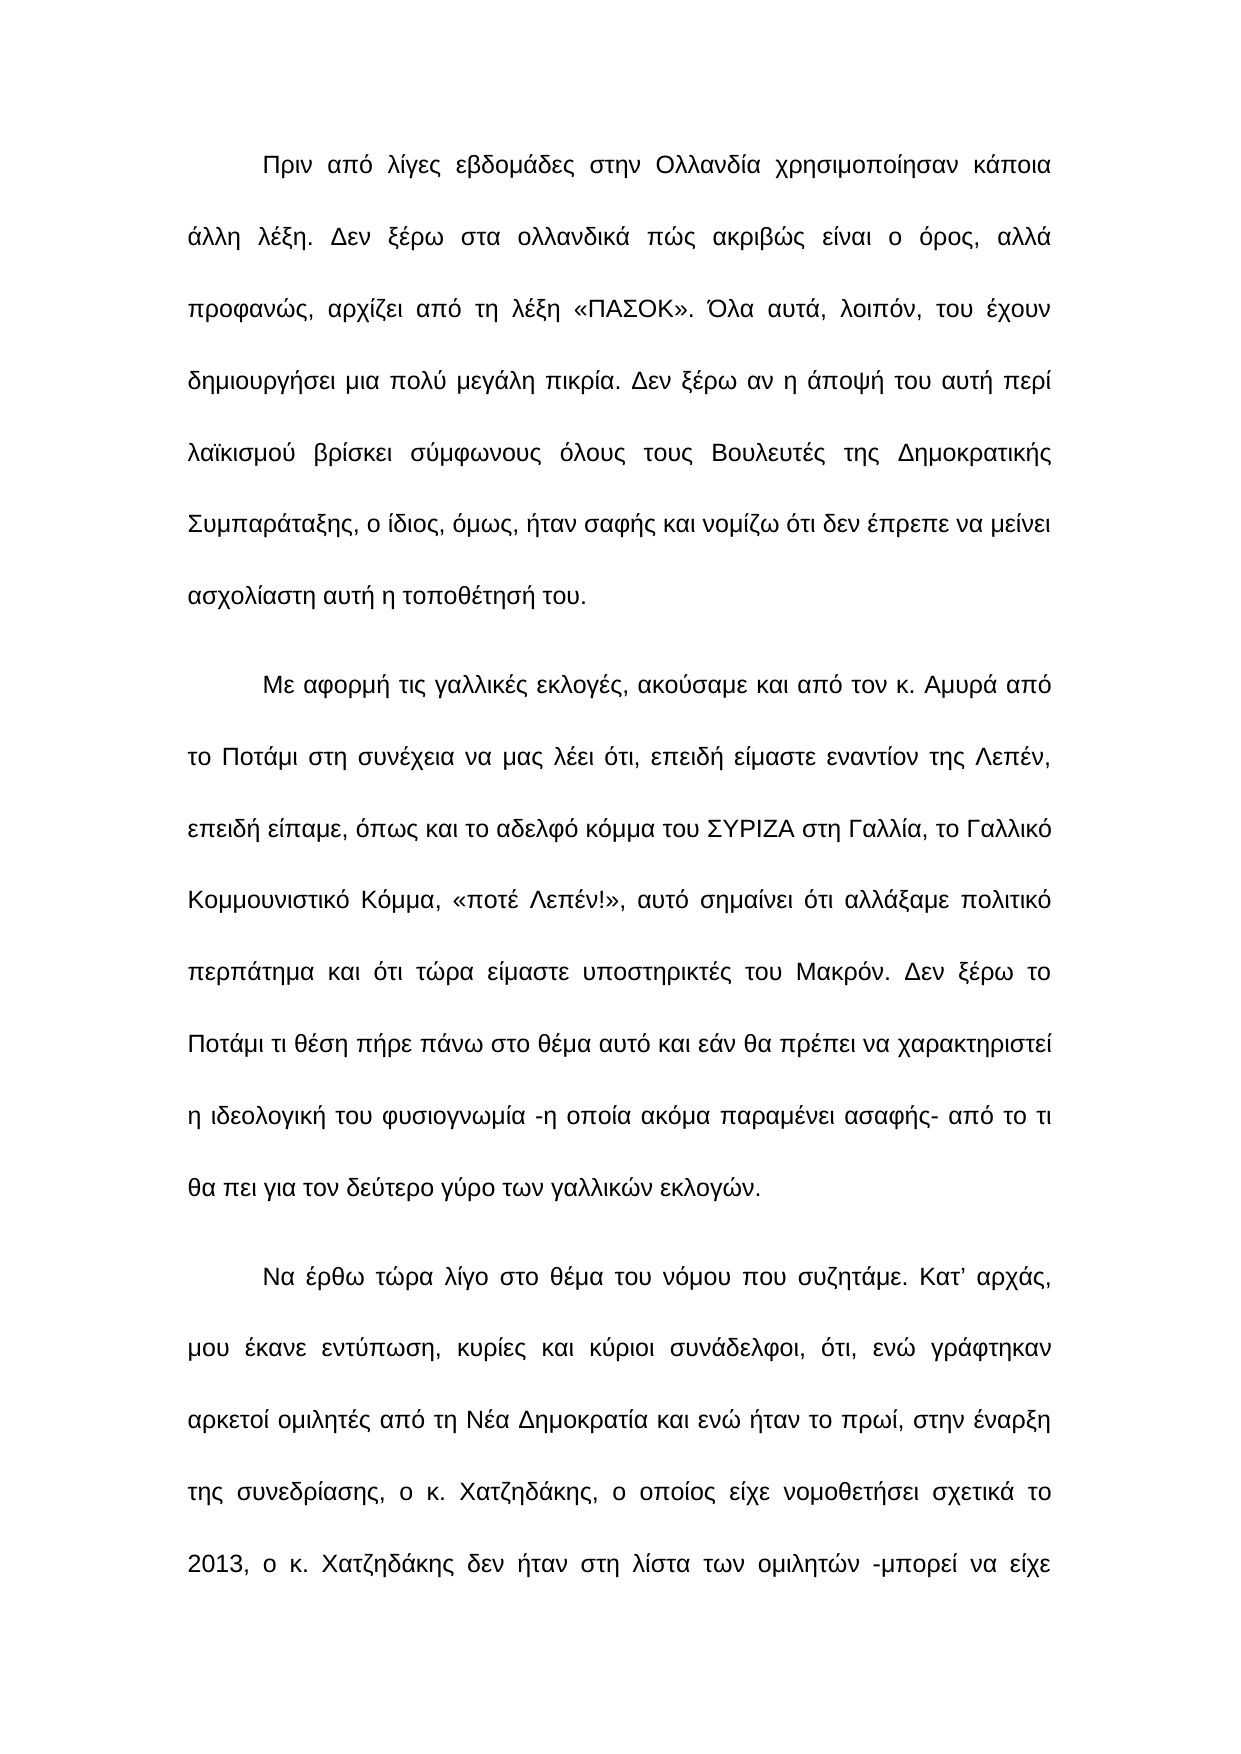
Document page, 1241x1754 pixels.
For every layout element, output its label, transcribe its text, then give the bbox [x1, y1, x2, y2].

text Με αφορμή τις γαλλικές εκλογές, ακούσαμε και από τον κ. Αμυρά από το Ποτάμι στη συνέχεια να μας λέει ότι, επειδή είμαστε εναντίον της Λεπέν, επειδή είπαμε, όπως και το αδελφό κόμμα του ΣΥΡΙΖΑ στη Γαλλία, το Γαλλικό Κομμουνιστικό Κόμμα, «ποτέ Λεπέν!», αυτό σημαίνει ότι αλλάξαμε πολιτικό περπάτημα και ότι τώρα είμαστε υποστηρικτές του Μακρόν. Δεν ξέρω το Ποτάμι τι θέση πήρε πάνω στο θέμα αυτό και εάν θα πρέπει να χαρακτηριστεί η ιδεολογική του φυσιογνωμία -η οποία ακόμα παραμένει ασαφής- από το τι θα πει για τον δεύτερο γύρο των γαλλικών εκλογών. [187, 670, 1053, 1202]
text Πριν από λίγες εβδομάδες στην Ολλανδία χρησιμοποίησαν κάποια άλλη λέξη. Δεν ξέρω στα ολλανδικά πώς ακριβώς είναι ο όρος, αλλά προφανώς, αρχίζει από τη λέξη «ΠΑΣΟΚ». Όλα αυτά, λοιπόν, του έχουν δημιουργήσει μια πολύ μεγάλη πικρία. Δεν ξέρω αν η άποψή του αυτή περί λαϊκισμού βρίσκει σύμφωνους όλους τους Βουλευτές της Δημοκρατικής Συμπαράταξης, ο ίδιος, όμως, ήταν σαφής και νομίζω ότι δεν έπρεπε να μείνει ασχολίαστη αυτή η τοποθέτησή του. [187, 150, 1053, 610]
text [187, 1261, 1053, 1578]
